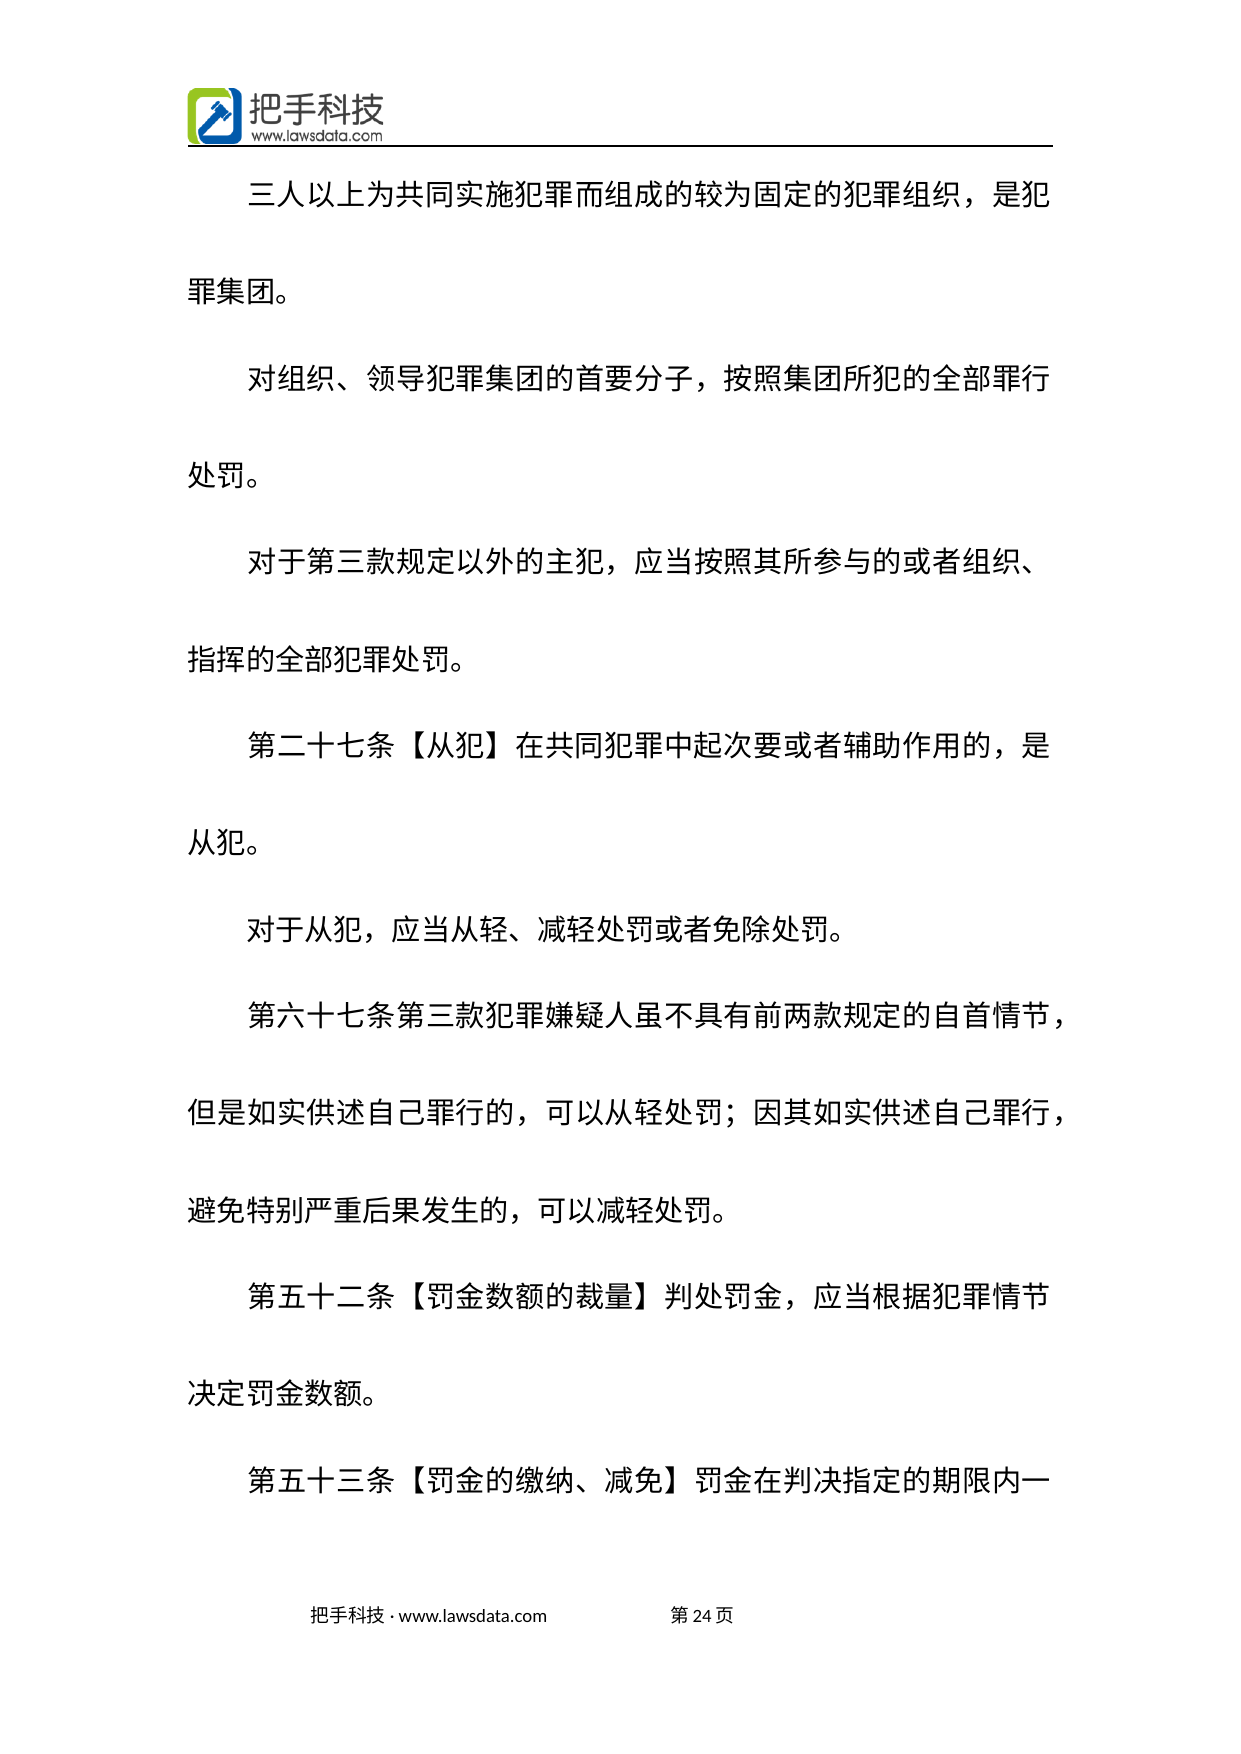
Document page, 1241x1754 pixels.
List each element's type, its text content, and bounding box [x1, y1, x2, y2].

picture [187, 88, 384, 144]
text 对组织、领导犯罪集团的首要分子，按照集团所犯的全部罪行处罚。 [187, 344, 1053, 506]
text 第五十二条【罚金数额的裁量】判处罚金，应当根据犯罪情节决定罚金数额。 [187, 1262, 1053, 1424]
text 第二十七条【从犯】在共同犯罪中起次要或者辅助作用的，是从犯。 [187, 711, 1053, 874]
text 第六十七条第三款犯罪嫌疑人虽不具有前两款规定的自首情节，但是如实供述自己罪行的，可以从轻处罚；因其如实供述自己罪行，避免特别严重后果发生的，可以减轻处罚。 [187, 981, 1053, 1241]
text 对于第三款规定以外的主犯，应当按照其所参与的或者组织、指挥的全部犯罪处罚。 [187, 527, 1053, 690]
text 对于从犯，应当从轻、减轻处罚或者免除处罚。 [187, 895, 1053, 960]
text 三人以上为共同实施犯罪而组成的较为固定的犯罪组织，是犯罪集团。 [187, 160, 1053, 323]
text 第五十三条【罚金的缴纳、减免】罚金在判决指定的期限内一次或者分期缴纳。期满不缴纳的，强制缴纳。对于不能全部缴纳罚金的，人民法院在任何时候发现被执行人有可以执行的财产，应当随时追缴。 [187, 1446, 1053, 1511]
